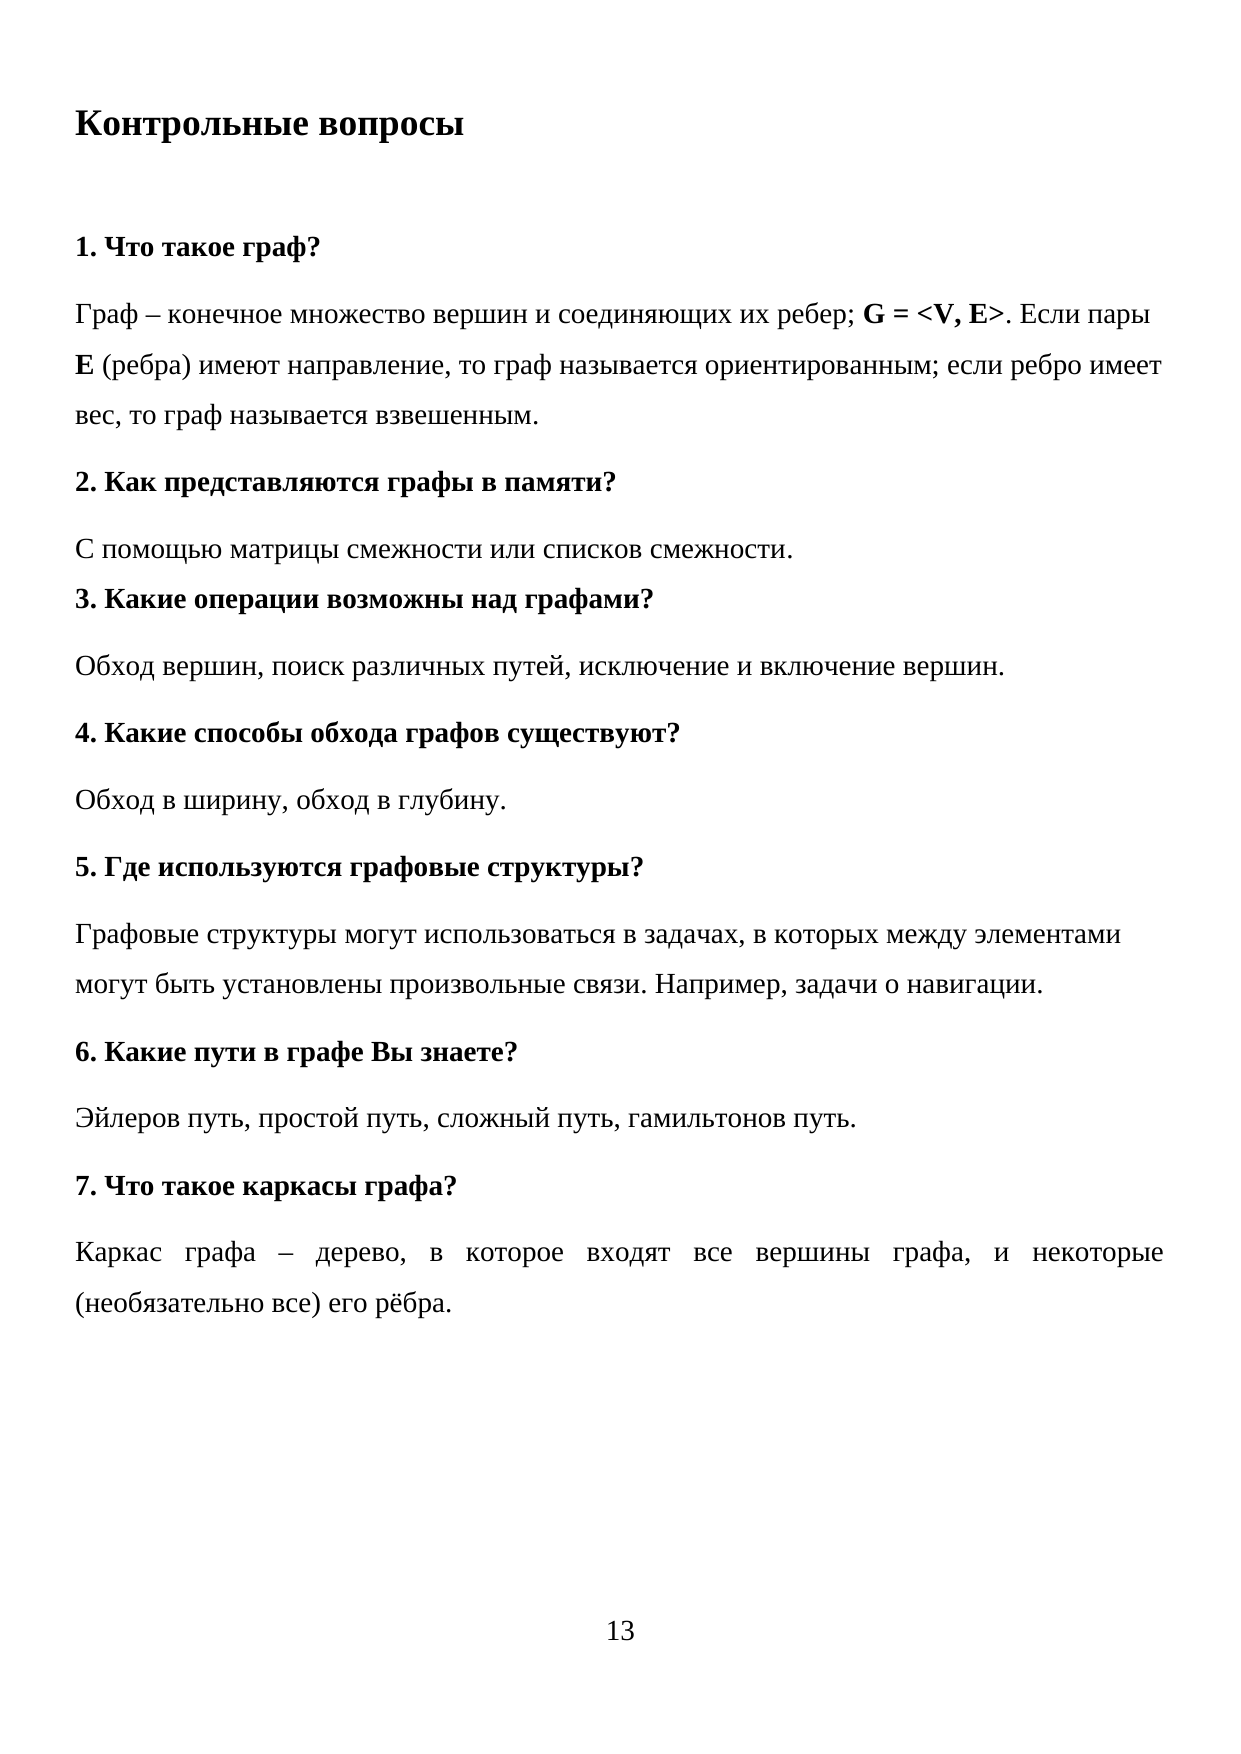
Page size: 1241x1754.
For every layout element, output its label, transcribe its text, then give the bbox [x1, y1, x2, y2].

text Графовые структуры могут использоваться в задачах, в которых между элементами могут быть установлены произвольные связи. Например, задачи о навигации. [75, 916, 1165, 1000]
text 5. Где используются графовые структуры? [75, 849, 1165, 883]
text Эйлеров путь, простой путь, сложный путь, гамильтонов путь. [75, 1101, 1165, 1134]
text 2. Как представляются графы в памяти? [75, 464, 1165, 498]
text Граф – конечное множество вершин и соединяющих их ребер; G = <V, E>. Если пары Е (ребра) имеют направление, то граф называется ориентированным; если ребро имеет вес, то граф называется взвешенным. [75, 297, 1165, 431]
text С помощью матрицы смежности или списков смежности. [75, 531, 1165, 565]
text 6. Какие пути в графе Вы знаете? [75, 1034, 1165, 1067]
subtitle Контрольные вопросы [75, 100, 1165, 143]
list Обход вершин, поиск различных путей, исключение и включение вершин. [75, 648, 1165, 682]
text Обход в ширину, обход в глубину. [75, 782, 1165, 816]
text 3. Какие операции возможны над графами? [75, 581, 1165, 615]
text 1. Что такое граф? [75, 229, 1165, 263]
text Каркас графа – дерево, в которое входят все вершины графа, и некоторые (необязательно все) его рёбра. [75, 1234, 1165, 1318]
text 7. Что такое каркасы графа? [75, 1168, 1165, 1201]
text 4. Какие способы обхода графов существуют? [75, 715, 1165, 749]
